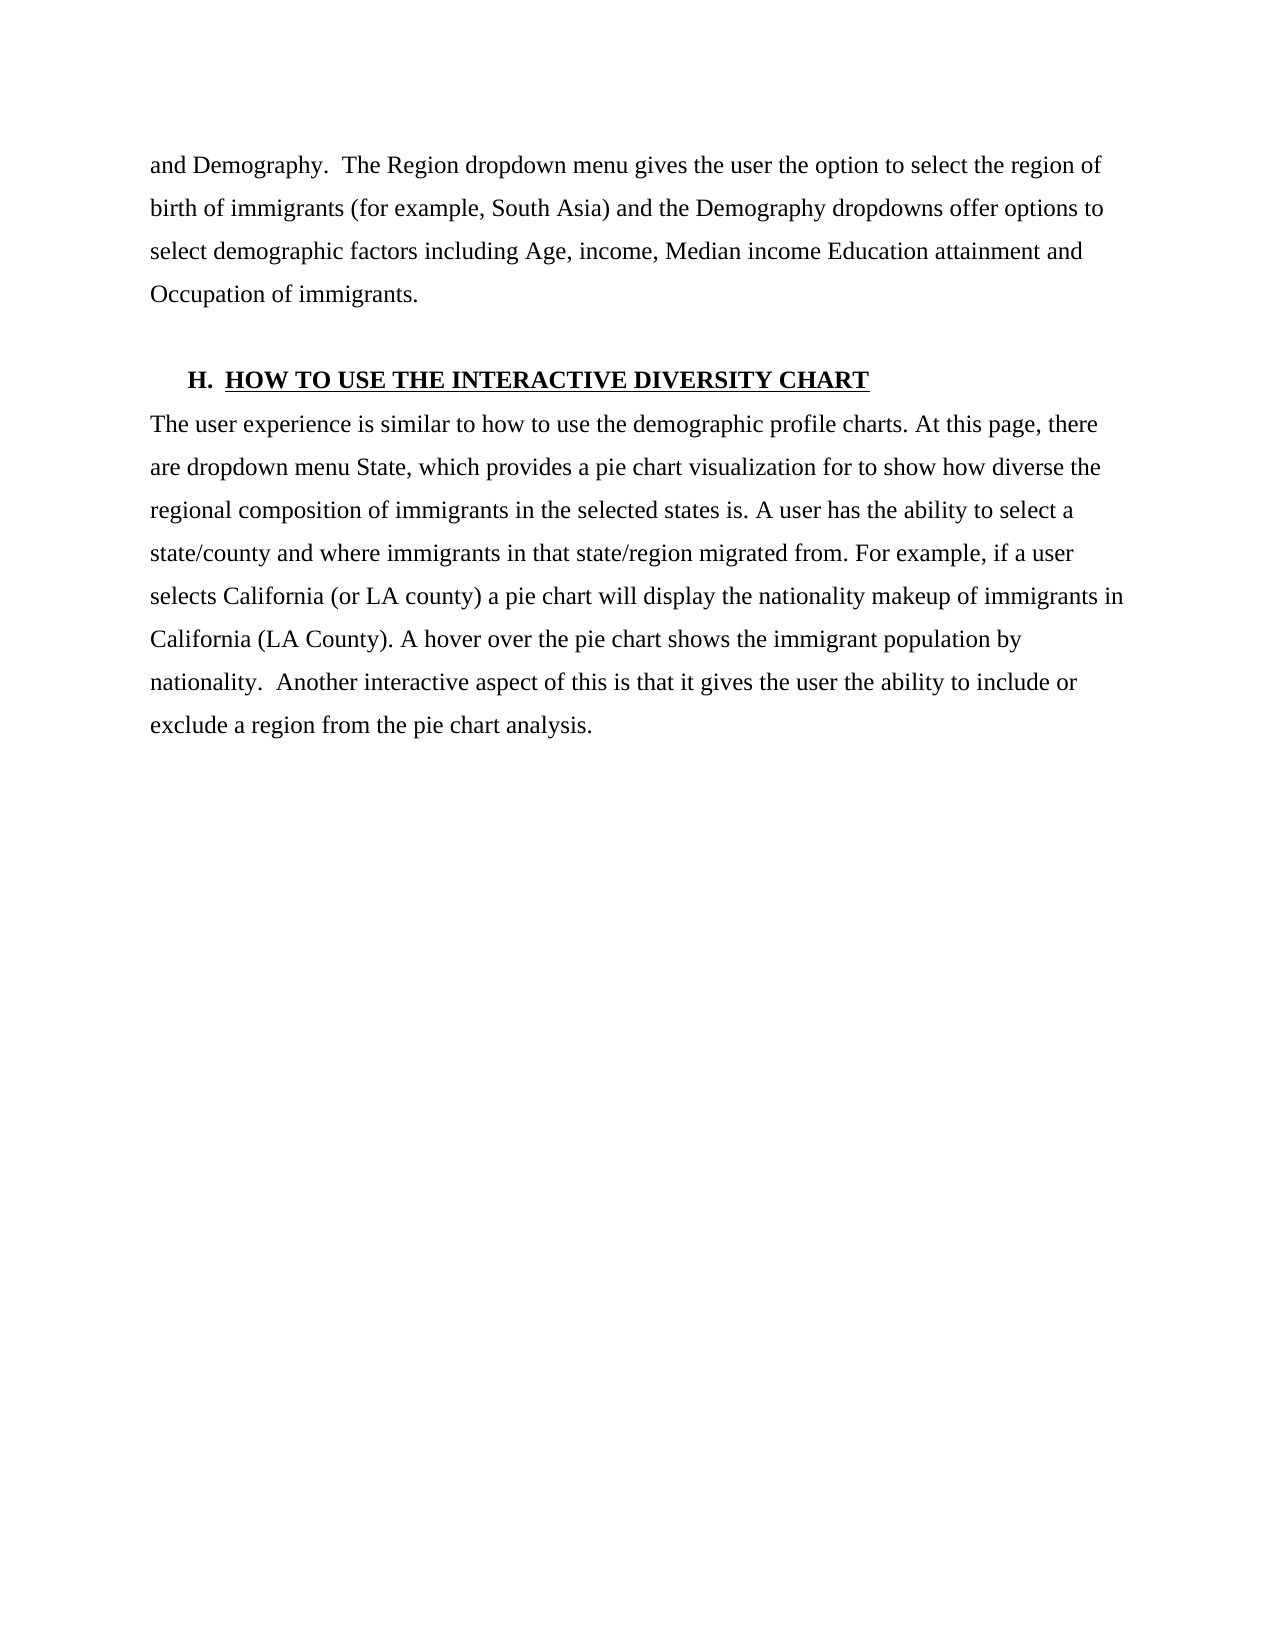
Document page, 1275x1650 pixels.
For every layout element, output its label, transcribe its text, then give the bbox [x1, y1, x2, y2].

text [150, 150, 1125, 308]
list HOW TO USE THE INTERACTIVE DIVERSITY CHART [187, 366, 1125, 394]
